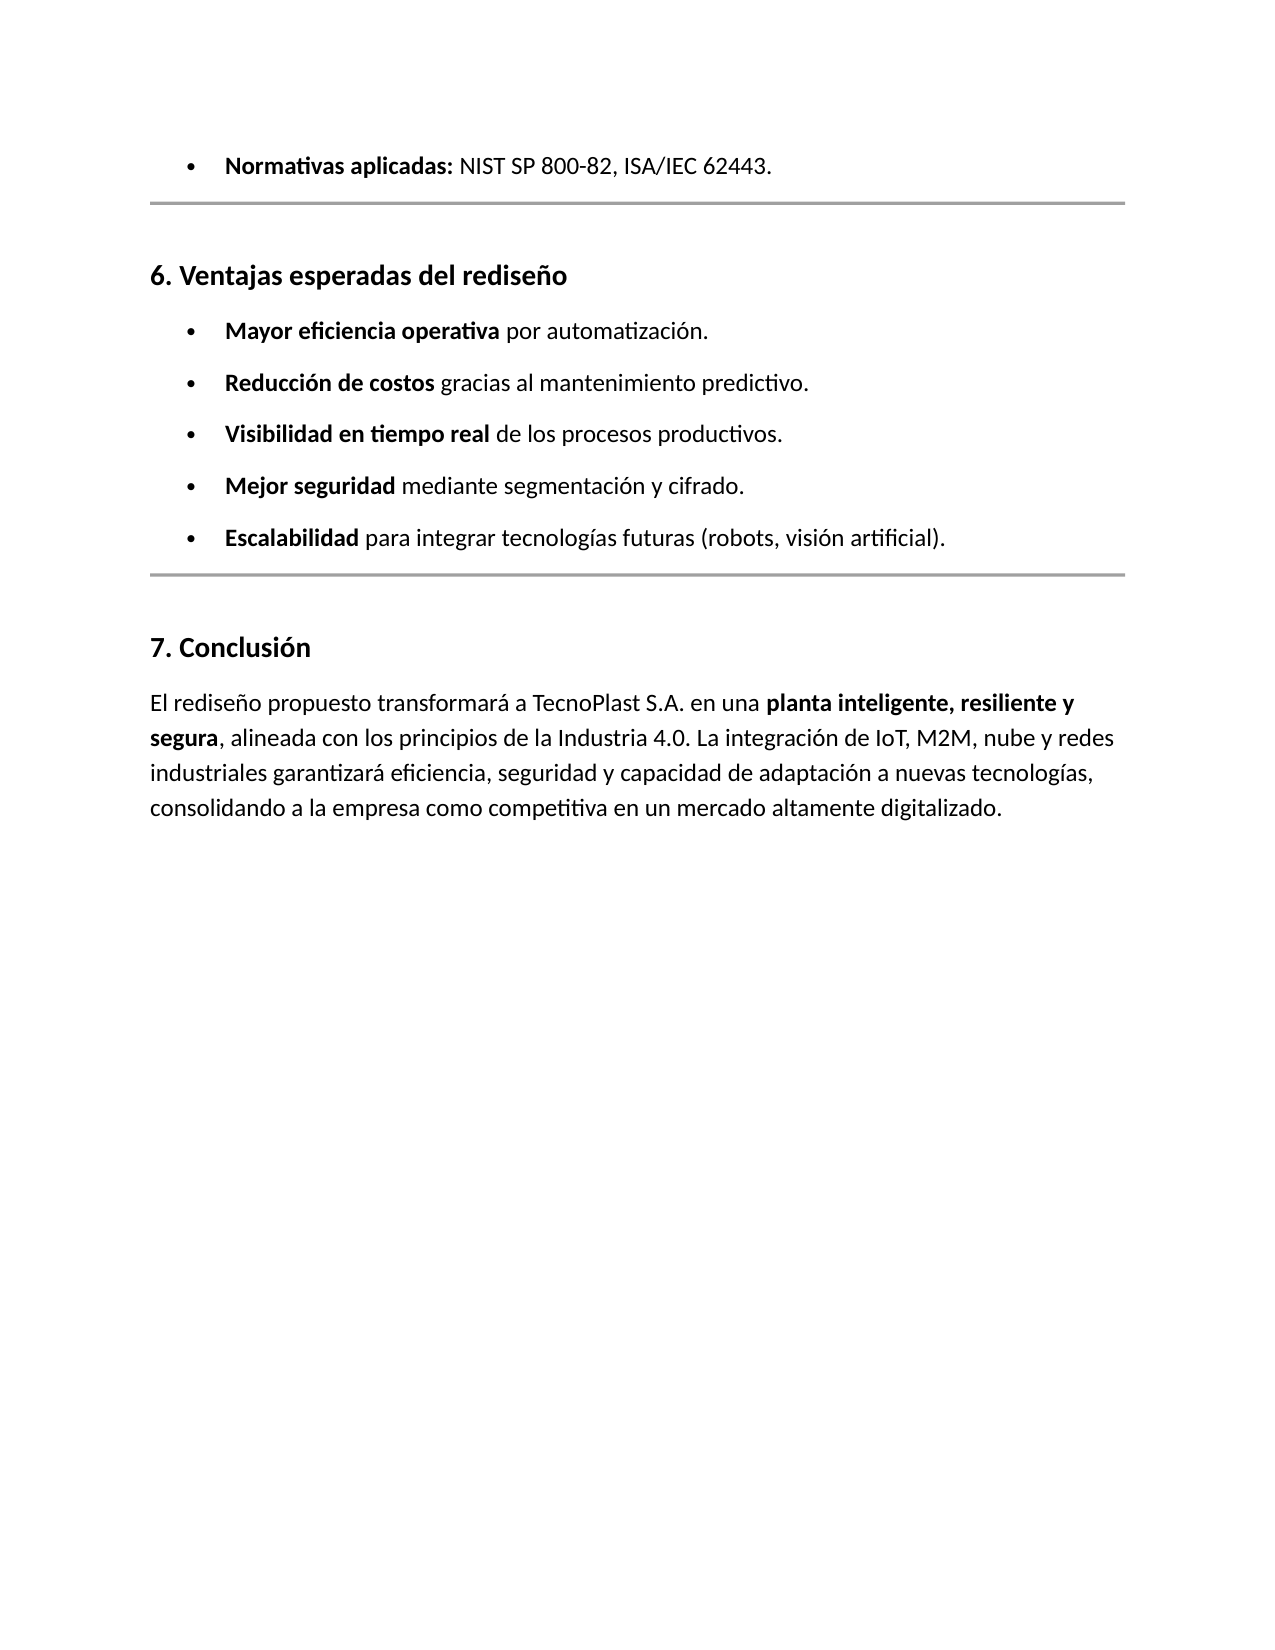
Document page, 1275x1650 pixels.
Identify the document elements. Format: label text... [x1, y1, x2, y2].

list Normativas aplicadas: NIST SP 800-82, ISA/IEC 62443. [187, 150, 1125, 181]
list Escalabilidad para integrar tecnologías futuras (robots, visión artificial). [187, 522, 1125, 552]
list Mayor eficiencia operativa por automatización. [187, 315, 1125, 346]
list Reducción de costos gracias al mantenimiento predictivo. [187, 367, 1125, 397]
text El rediseño propuesto transformará a TecnoPlast S.A. en una planta inteligente, resiliente y segura, alineada con los principios de la Industria 4.0. La integración de IoT, M2M, nube y redes industriales garantizará eficiencia, seguridad y capacidad de adaptación a nuevas tecnologías, consolidando a la empresa como competitiva en un mercado altamente digitalizado. [150, 687, 1125, 822]
text 6. Ventajas esperadas del rediseño [150, 257, 1125, 293]
list Mejor seguridad mediante segmentación y cifrado. [187, 470, 1125, 501]
list Visibilidad en tiempo real de los procesos productivos. [187, 418, 1125, 449]
text 7. Conclusión [150, 629, 1125, 665]
